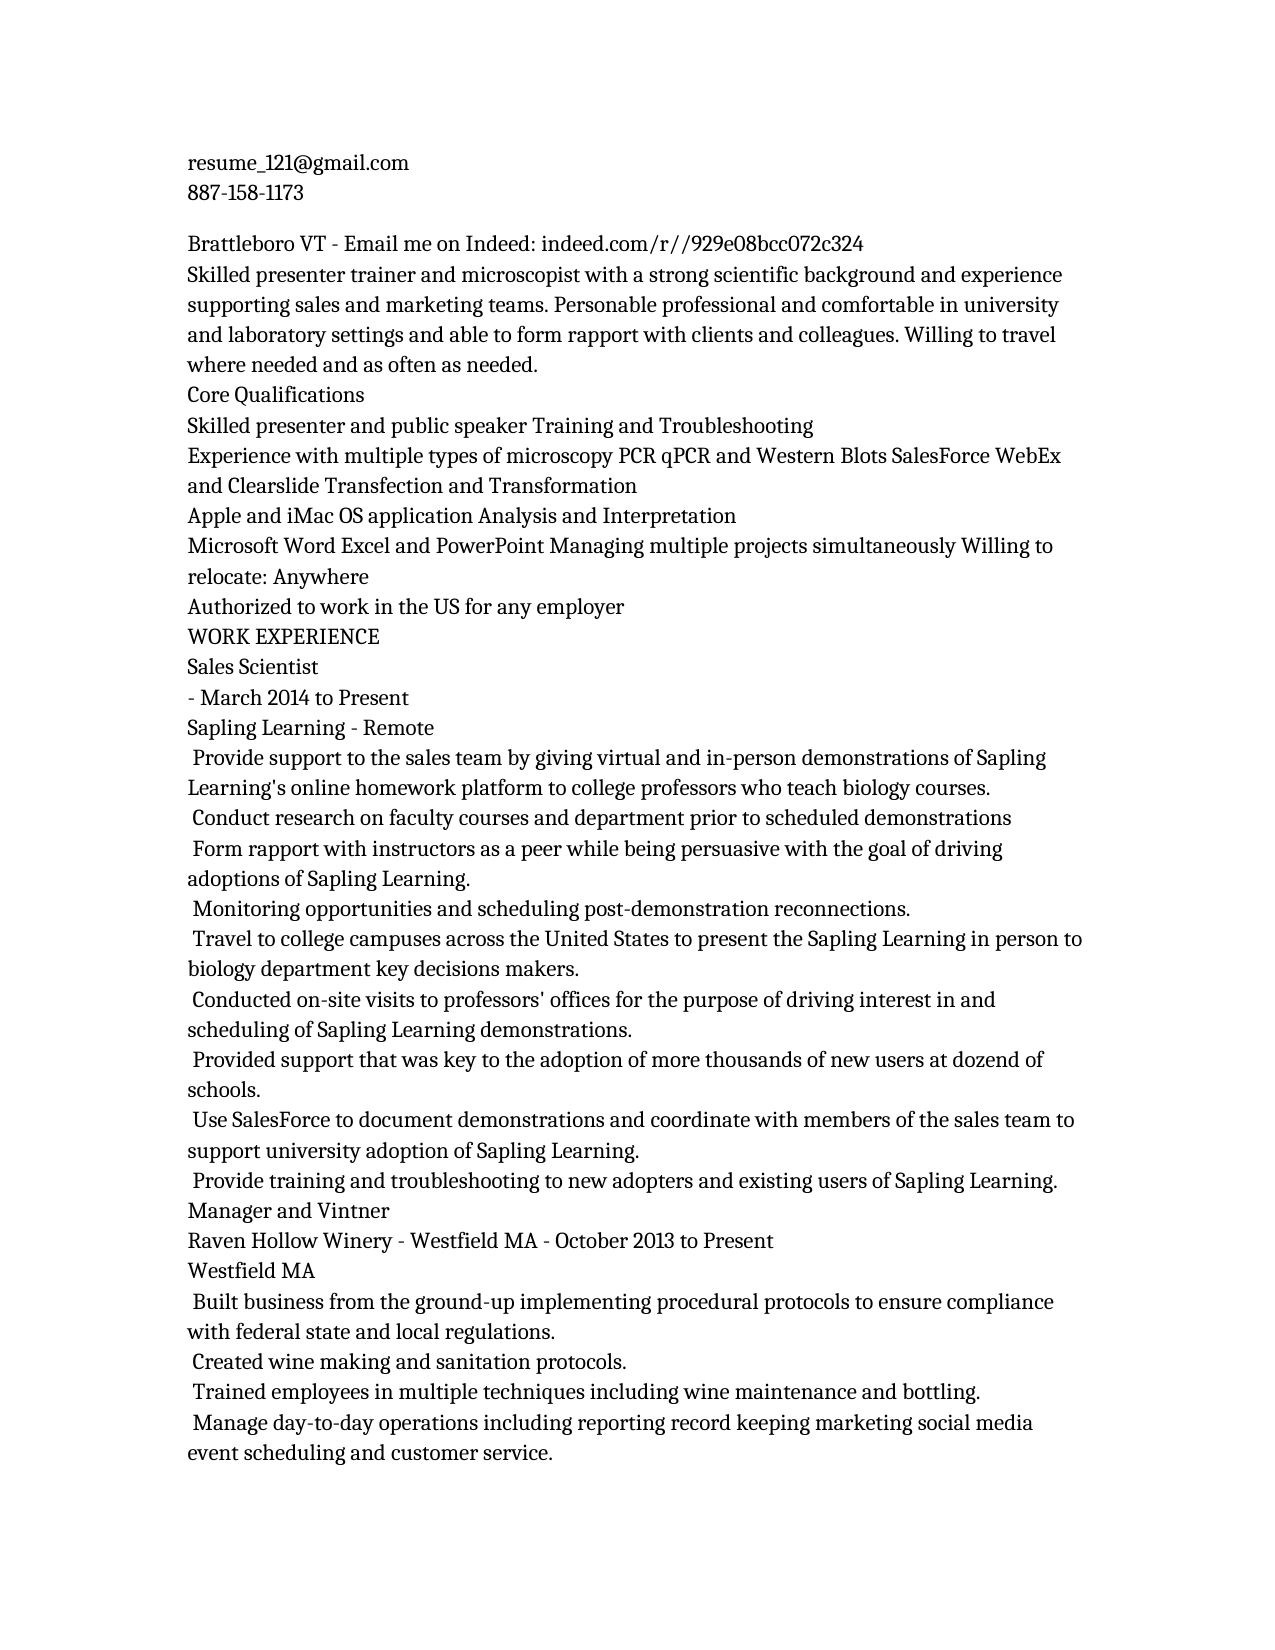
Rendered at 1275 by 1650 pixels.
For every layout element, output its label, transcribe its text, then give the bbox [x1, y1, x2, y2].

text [187, 231, 1087, 1496]
text resume_121@gmail.com 887-158-1173 [187, 150, 1087, 207]
